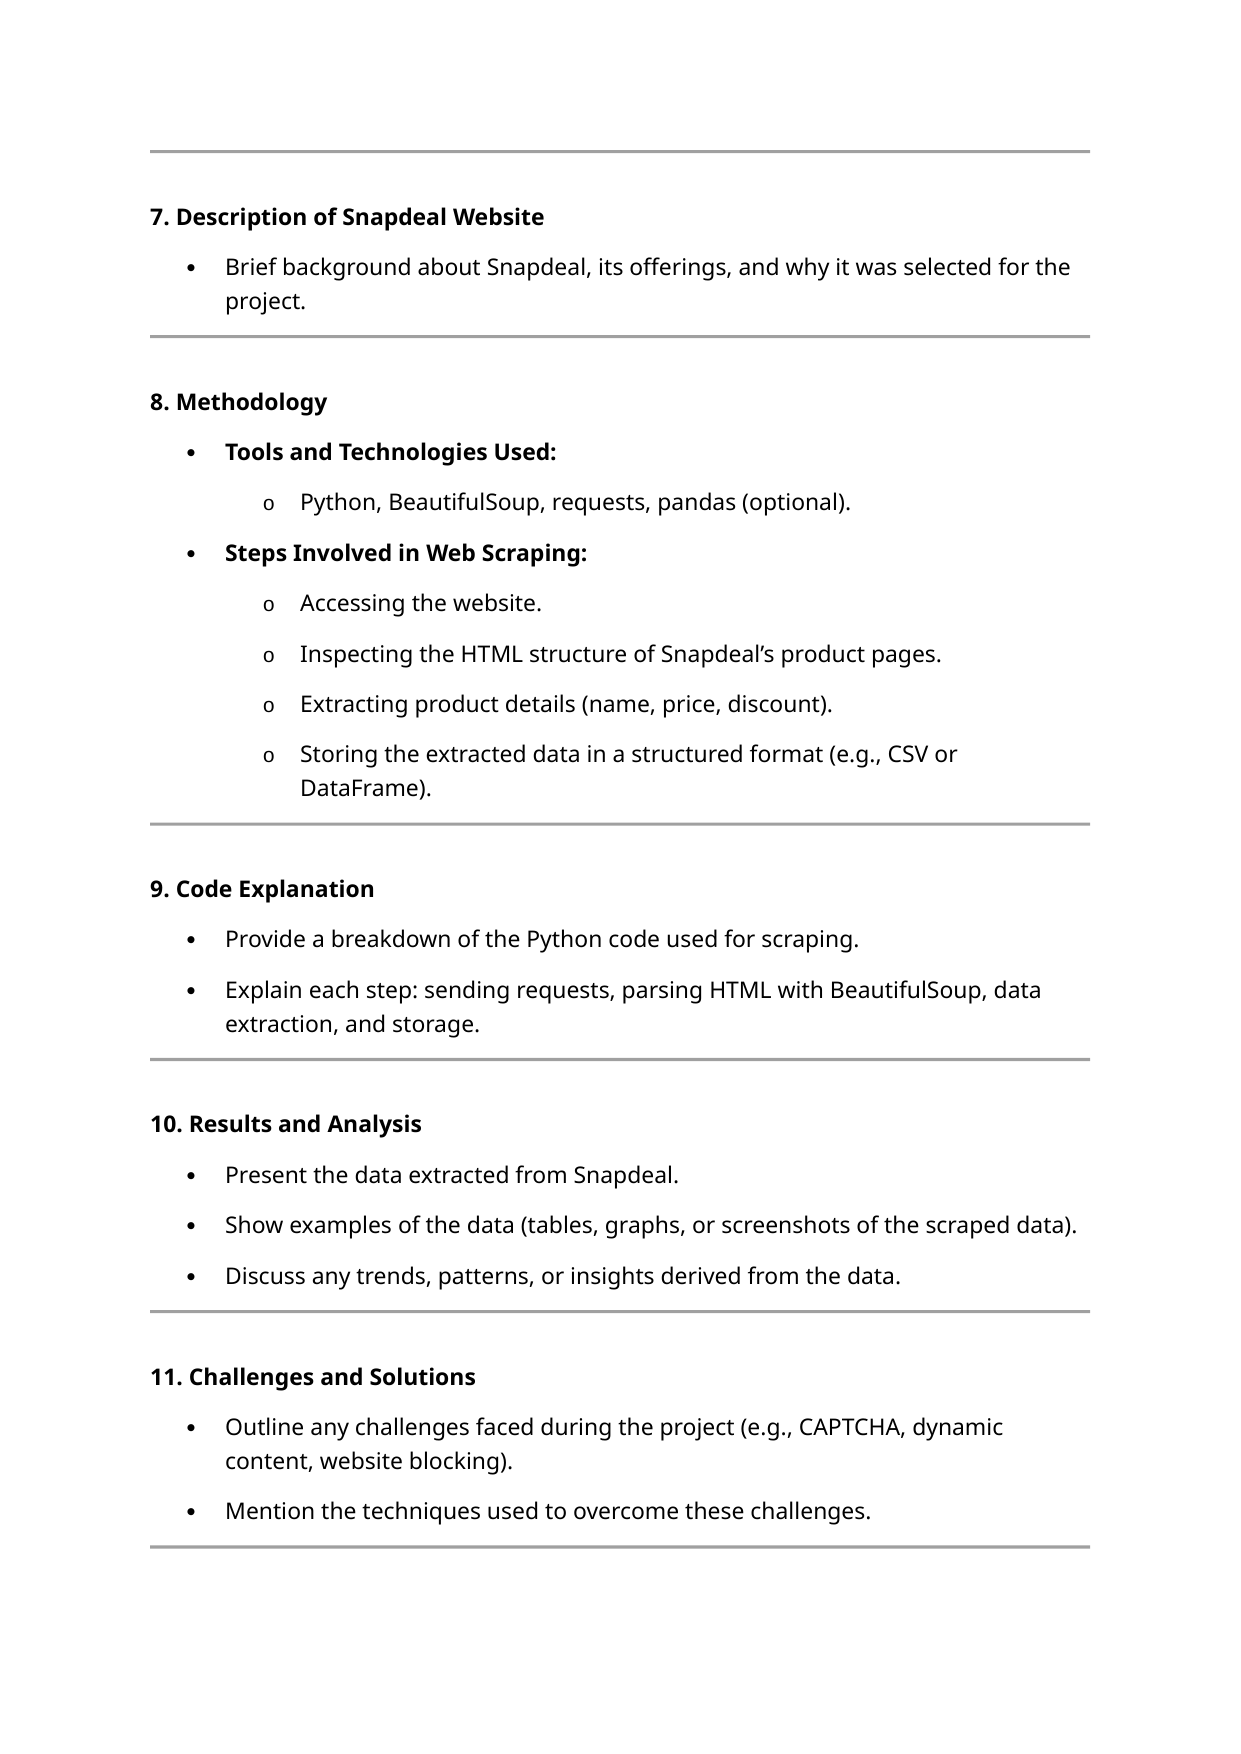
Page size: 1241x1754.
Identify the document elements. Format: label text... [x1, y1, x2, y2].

list Steps Involved in Web Scraping: [187, 537, 1090, 568]
list Mention the techniques used to overcome these challenges. [187, 1495, 1090, 1526]
list Inspecting the HTML structure of Snapdeal’s product pages. [262, 637, 1090, 669]
list Brief background about Snapdeal, its offerings, and why it was selected for the project. [187, 251, 1090, 316]
text 7. Description of Snapdeal Website [150, 200, 1090, 232]
list Accessing the website. [262, 587, 1090, 618]
list Show examples of the data (tables, graphs, or screenshots of the scraped data). [187, 1209, 1090, 1240]
list Tools and Technologies Used: [187, 436, 1090, 467]
list Outline any challenges faced during the project (e.g., CAPTCHA, dynamic content, website blocking). [187, 1411, 1090, 1476]
text 10. Results and Analysis [150, 1108, 1090, 1139]
list Discuss any trends, patterns, or insights derived from the data. [187, 1259, 1090, 1291]
list Python, BeautifulSoup, requests, pandas (optional). [262, 486, 1090, 517]
list Extracting product details (name, price, discount). [262, 688, 1090, 719]
text 9. Code Explanation [150, 873, 1090, 904]
text 11. Challenges and Solutions [150, 1360, 1090, 1392]
list Storing the extracted data in a structured format (e.g., CSV or DataFrame). [262, 738, 1090, 803]
list Present the data extracted from Snapdeal. [187, 1159, 1090, 1190]
list Provide a breakdown of the Python code used for scraping. [187, 923, 1090, 954]
list Explain each step: sending requests, parsing HTML with BeautifulSoup, data extraction, and storage. [187, 974, 1090, 1039]
text 8. Methodology [150, 385, 1090, 417]
